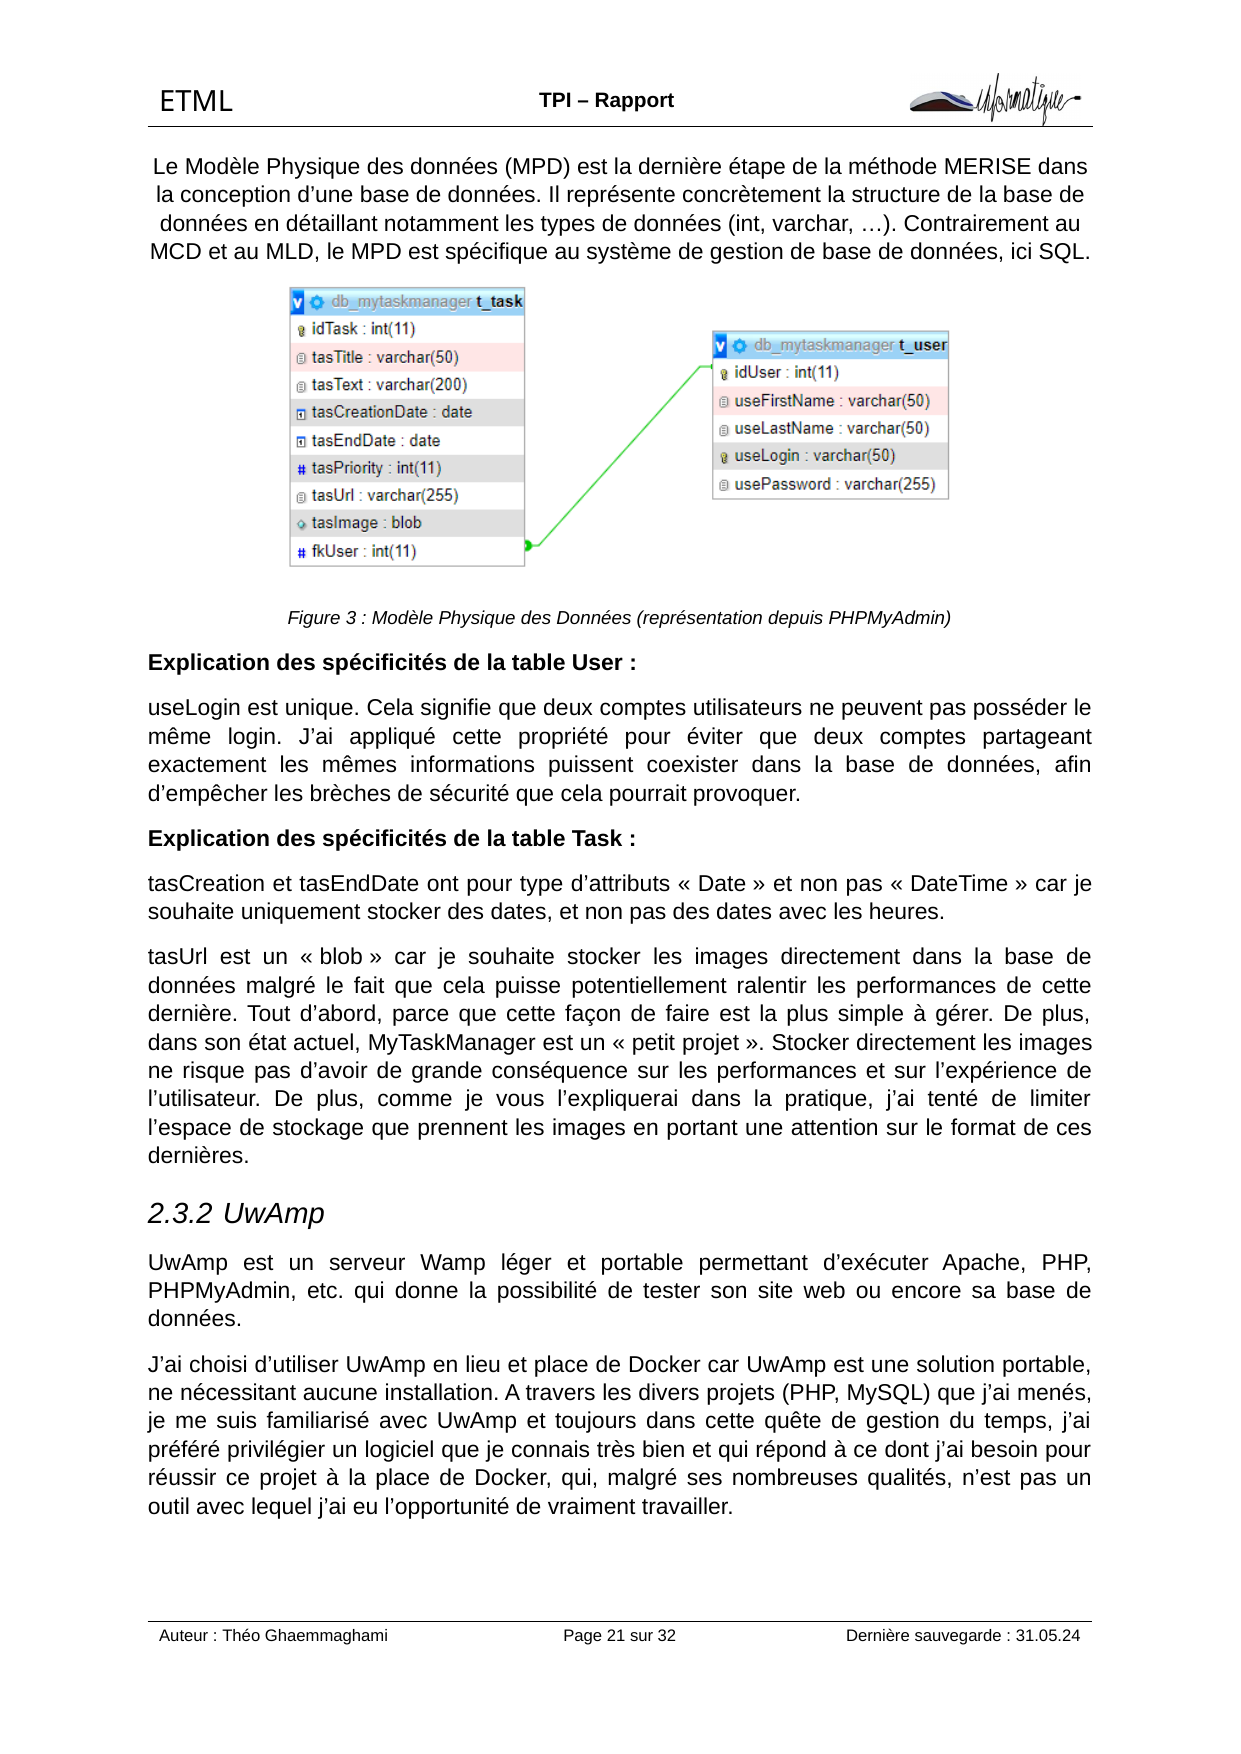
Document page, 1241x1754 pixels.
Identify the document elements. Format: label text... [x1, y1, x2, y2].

text Explication des spécificités de la table Task : [148, 824, 1093, 851]
picture [270, 266, 970, 588]
text UwAmp est un serveur Wamp léger et portable permettant d’exécuter Apache, PHP, PHPMyAdmin, etc. qui donne la possibilité de tester son site web ou encore sa base de données. [148, 1248, 1093, 1332]
text J’ai choisi d’utiliser UwAmp en lieu et place de Docker car UwAmp est une solution portable, ne nécessitant aucune installation. A travers les divers projets (PHP, MySQL) que j’ai menés, je me suis familiarisé avec UwAmp et toujours dans cette quête de gestion du temps, j’ai préféré privilégier un logiciel que je connais très bien et qui répond à ce dont j’ai besoin pour réussir ce projet à la place de Docker, qui, malgré ses nombreuses qualités, n’est pas un outil avec lequel j’ai eu l’opportunité de vraiment travailler. [148, 1351, 1093, 1519]
text tasCreation et tasEndDate ont pour type d’attributs « Date » et non pas « DateTime » car je souhaite uniquement stocker des dates, et non pas des dates avec les heures. [148, 870, 1093, 924]
text Explication des spécificités de la table User : [148, 649, 1093, 675]
subtitle UwAmp [148, 1196, 1093, 1229]
text useLogin est unique. Cela signifie que deux comptes utilisateurs ne peuvent pas posséder le même login. J’ai appliqué cette propriété pour éviter que deux comptes partageant exactement les mêmes informations puissent coexister dans la base de données, afin d’empêcher les brèches de sécurité que cela pourrait provoquer. [148, 694, 1093, 806]
picture [909, 73, 1082, 126]
text tasUrl est un « blob » car je souhaite stocker les images directement dans la base de données malgré le fait que cela puisse potentiellement ralentir les performances de cette dernière. Tout d’abord, parce que cette façon de faire est la plus simple à gérer. De plus, dans son état actuel, MyTaskManager est un « petit projet ». Stocker directement les images ne risque pas d’avoir de grande conséquence sur les performances et sur l’expérience de l’utilisateur. De plus, comme je vous l’expliquerai dans la pratique, j’ai tenté de limiter l’espace de stockage que prennent les images en portant une attention sur le format de ces dernières. [148, 943, 1093, 1169]
